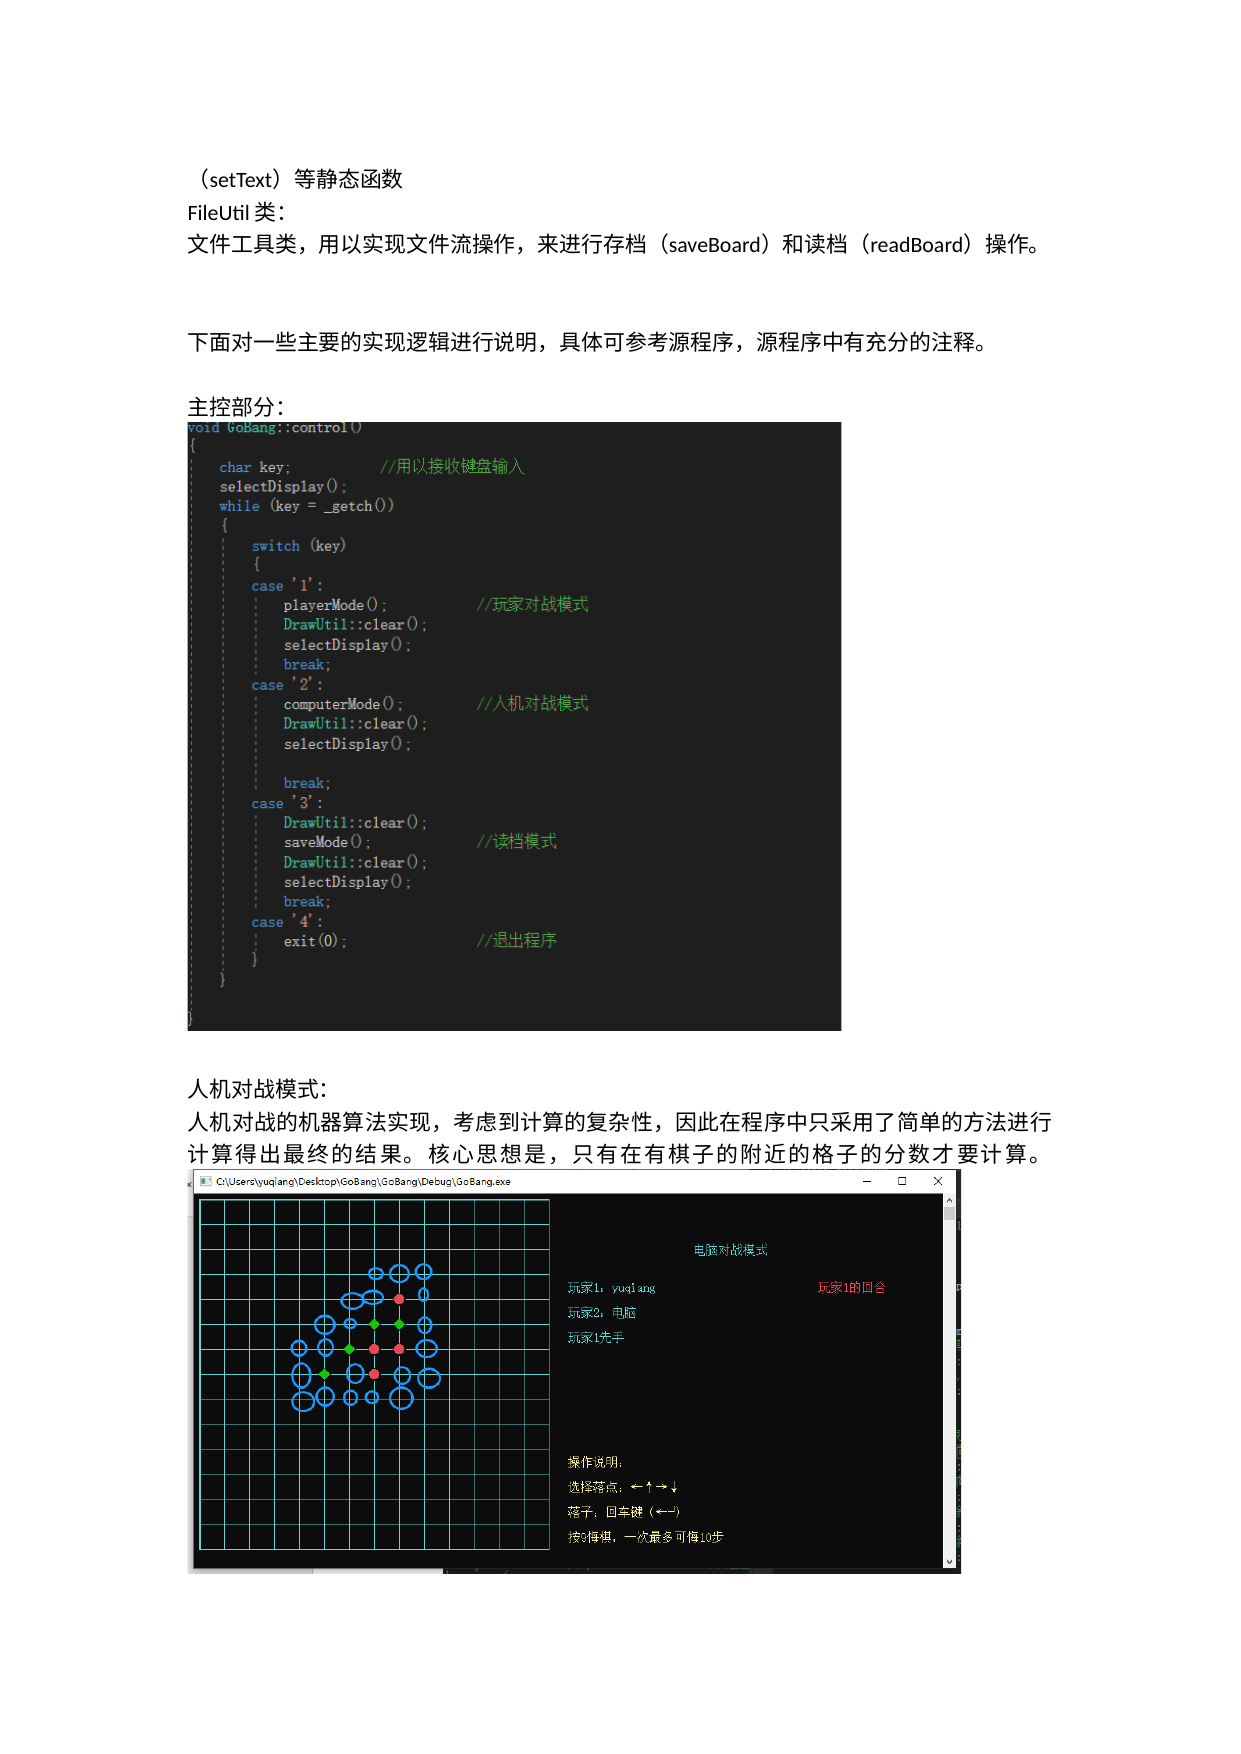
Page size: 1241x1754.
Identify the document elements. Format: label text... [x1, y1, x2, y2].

text 文件工具类，用以实现文件流操作，来进行存档（saveBoard）和读档（readBoard）操作。 [187, 227, 1053, 259]
text FileUtil类： [187, 194, 1053, 227]
picture [187, 422, 842, 1031]
text 下面对一些主要的实现逻辑进行说明，具体可参考源程序，源程序中有充分的注释。 [187, 324, 1053, 357]
text 主控部分： [187, 389, 1053, 422]
picture [187, 1169, 962, 1574]
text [187, 162, 1053, 194]
text 人机对战模式： [187, 1072, 1053, 1104]
